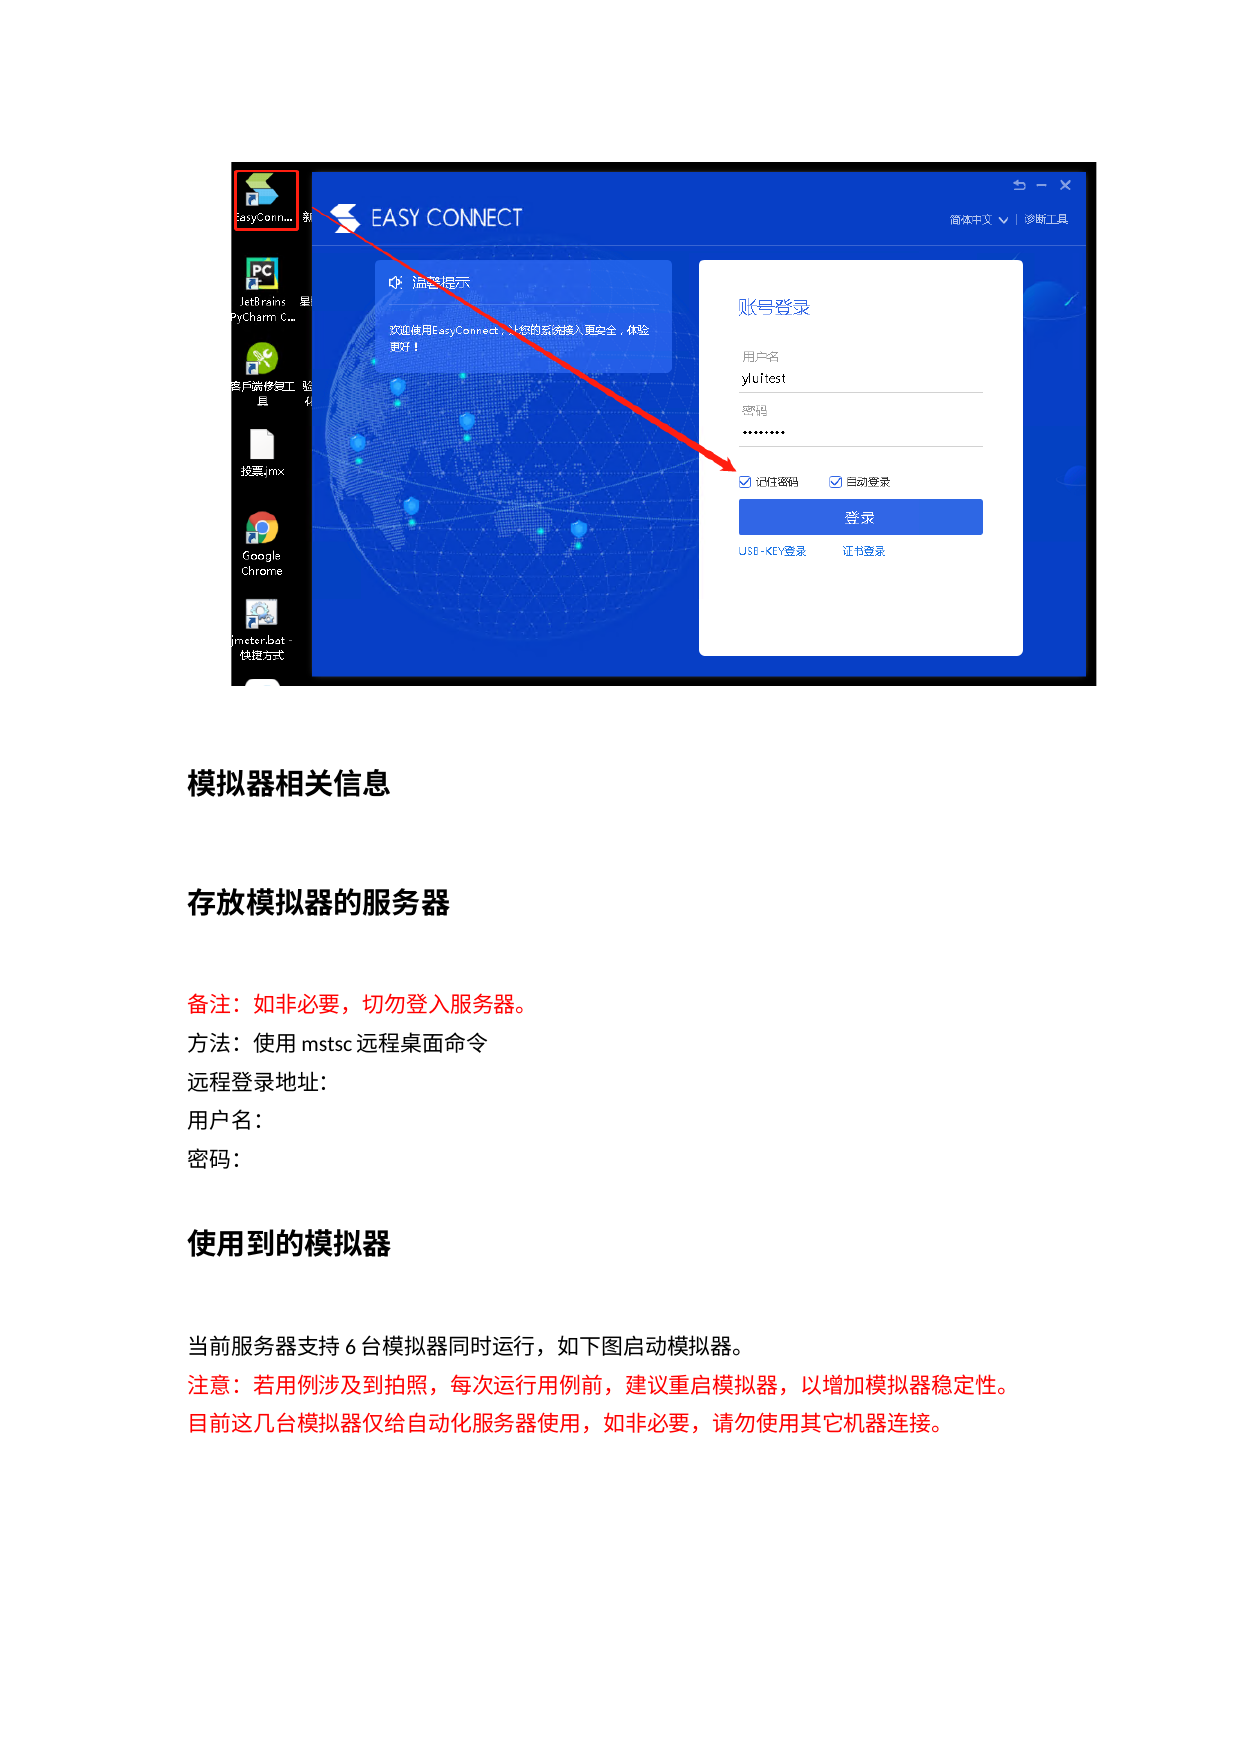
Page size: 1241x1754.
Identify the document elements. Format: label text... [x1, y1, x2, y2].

text 当前服务器支持6台模拟器同时运行，如下图启动模拟器。 [187, 1328, 1053, 1361]
text 密码： [187, 1142, 1053, 1174]
subtitle 使用到的模拟器 [187, 1209, 1053, 1274]
text 用户名： [187, 1103, 1053, 1135]
text 远程登录地址： [187, 1064, 1053, 1097]
subtitle 存放模拟器的服务器 [187, 868, 1053, 933]
picture [231, 162, 1097, 686]
text 目前这几台模拟器仅给自动化服务器使用，如非必要，请勿使用其它机器连接。 [187, 1406, 1053, 1438]
subtitle 模拟器相关信息 [187, 749, 1053, 814]
text 注意：若用例涉及到拍照，每次运行用例前，建议重启模拟器，以增加模拟器稳定性。 [187, 1367, 1053, 1400]
text 备注：如非必要，切勿登入服务器。 [187, 987, 1053, 1019]
text 方法：使用mstsc远程桌面命令 [187, 1025, 1053, 1058]
